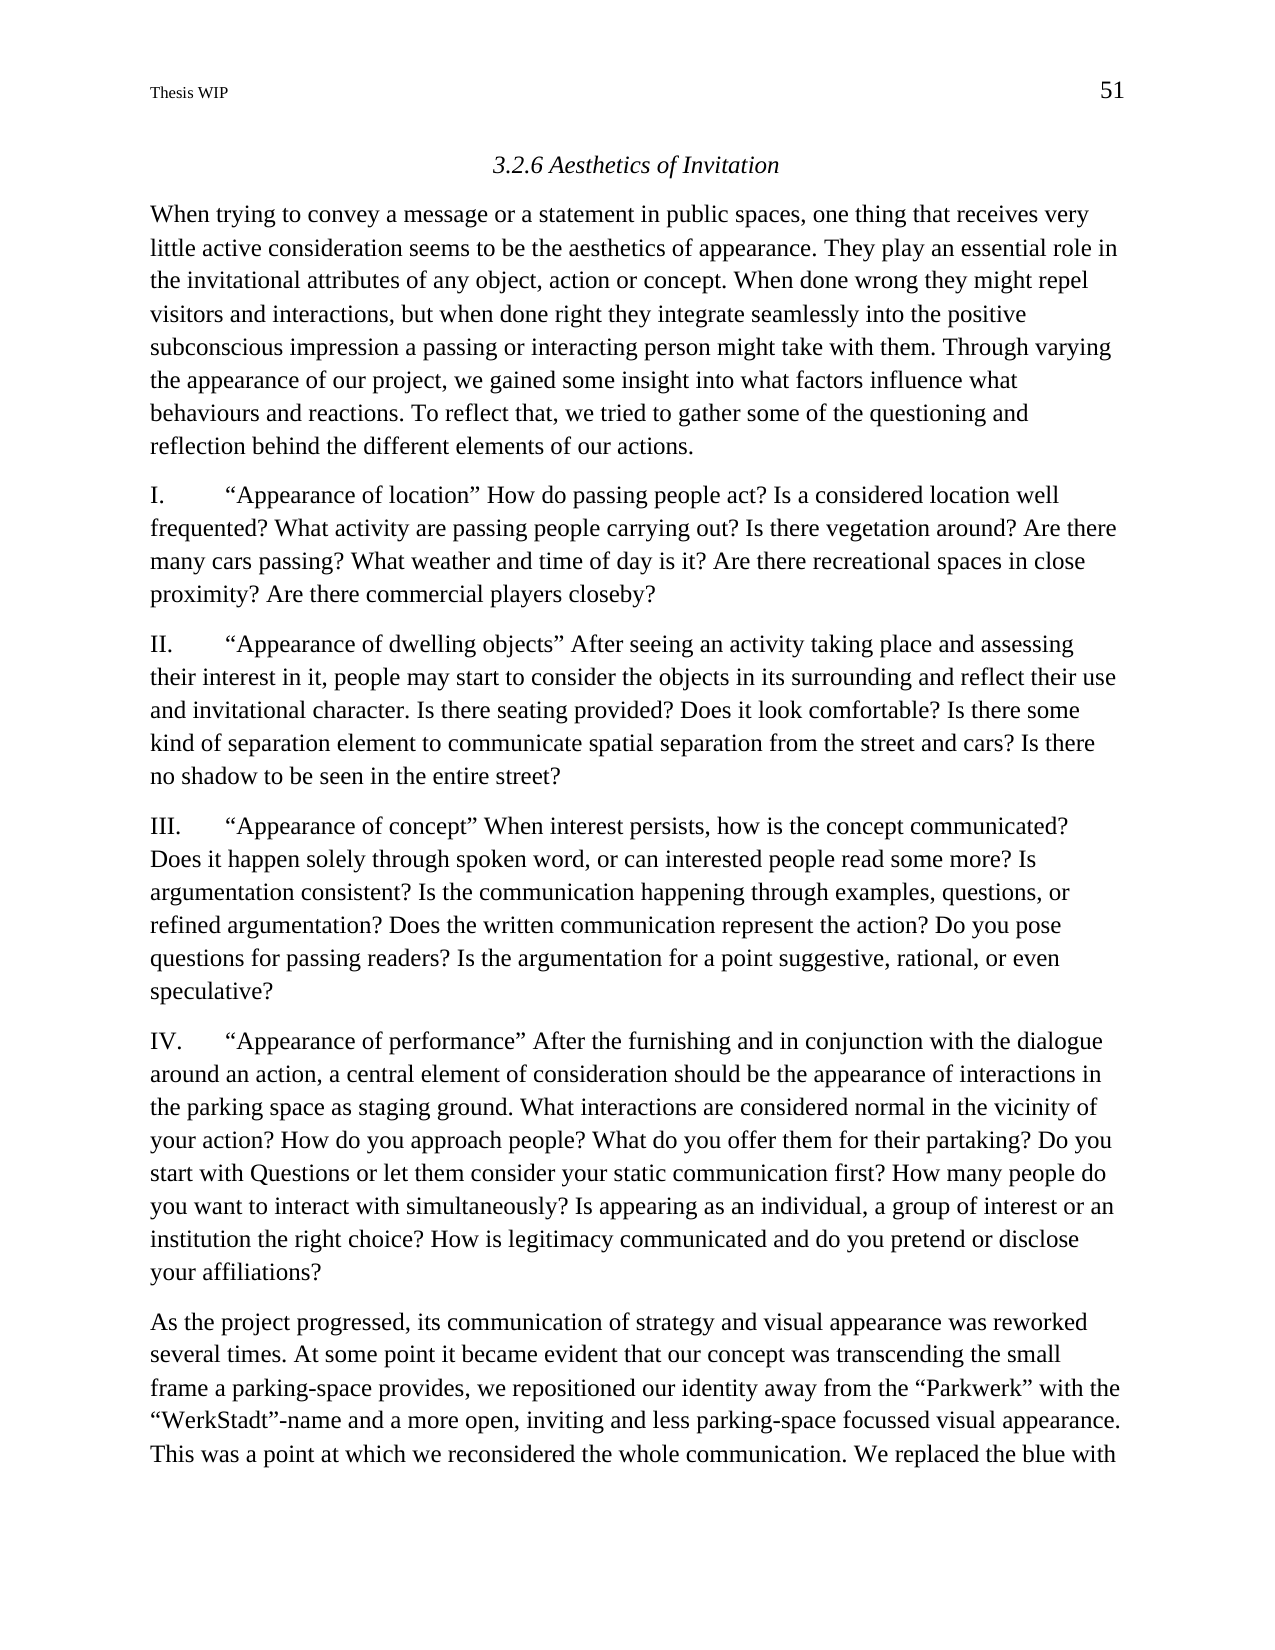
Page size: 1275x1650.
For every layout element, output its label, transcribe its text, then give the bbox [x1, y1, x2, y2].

text II. “Appearance of dwelling objects” After seeing an activity taking place and assessing their interest in it, people may start to consider the objects in its surrounding and reflect their use and invitational character. Is there seating provided? Does it look comfortable? Is there some kind of separation element to communicate spatial separation from the street and cars? Is there no shadow to be seen in the entire street? [150, 629, 1125, 790]
text III. “Appearance of concept” When interest persists, how is the concept communicated? Does it happen solely through spoken word, or can interested people read some more? Is argumentation consistent? Is the communication happening through examples, questions, or refined argumentation? Does the written communication represent the action? Do you pose questions for passing readers? Is the argumentation for a point suggestive, rational, or even speculative? [150, 811, 1125, 1005]
text When trying to convey a message or a statement in public spaces, one thing that receives very little active consideration seems to be the aesthetics of appearance. They play an essential role in the invitational attributes of any object, action or concept. When done wrong they might repel visitors and interactions, but when done right they integrate seamlessly into the positive subconscious impression a passing or interacting person might take with them. Through varying the appearance of our project, we gained some insight into what factors influence what behaviours and reactions. To reflect that, we tried to gather some of the questioning and reflection behind the different elements of our actions. [150, 199, 1125, 459]
text IV. “Appearance of performance” After the furnishing and in conjunction with the dialogue around an action, a central element of consideration should be the appearance of interactions in the parking space as staging ground. What interactions are considered normal in the vicinity of your action? How do you approach people? What do you offer them for their partaking? Do you start with Questions or let them consider your static communication first? How many people do you want to interact with simultaneously? Is appearing as an individual, a group of interest or an institution the right choice? How is legitimacy communicated and do you pretend or disclose your affiliations? [150, 1026, 1125, 1286]
subtitle 3.2.6 Aesthetics of Invitation [150, 150, 1125, 179]
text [150, 1307, 1125, 1467]
text I. “Appearance of location” How do passing people act? Is a considered location well frequented? What activity are passing people carrying out? Is there vegetation around? Are there many cars passing? What weather and time of day is it? Are there recreational spaces in close proximity? Are there commercial players closeby? [150, 480, 1125, 608]
